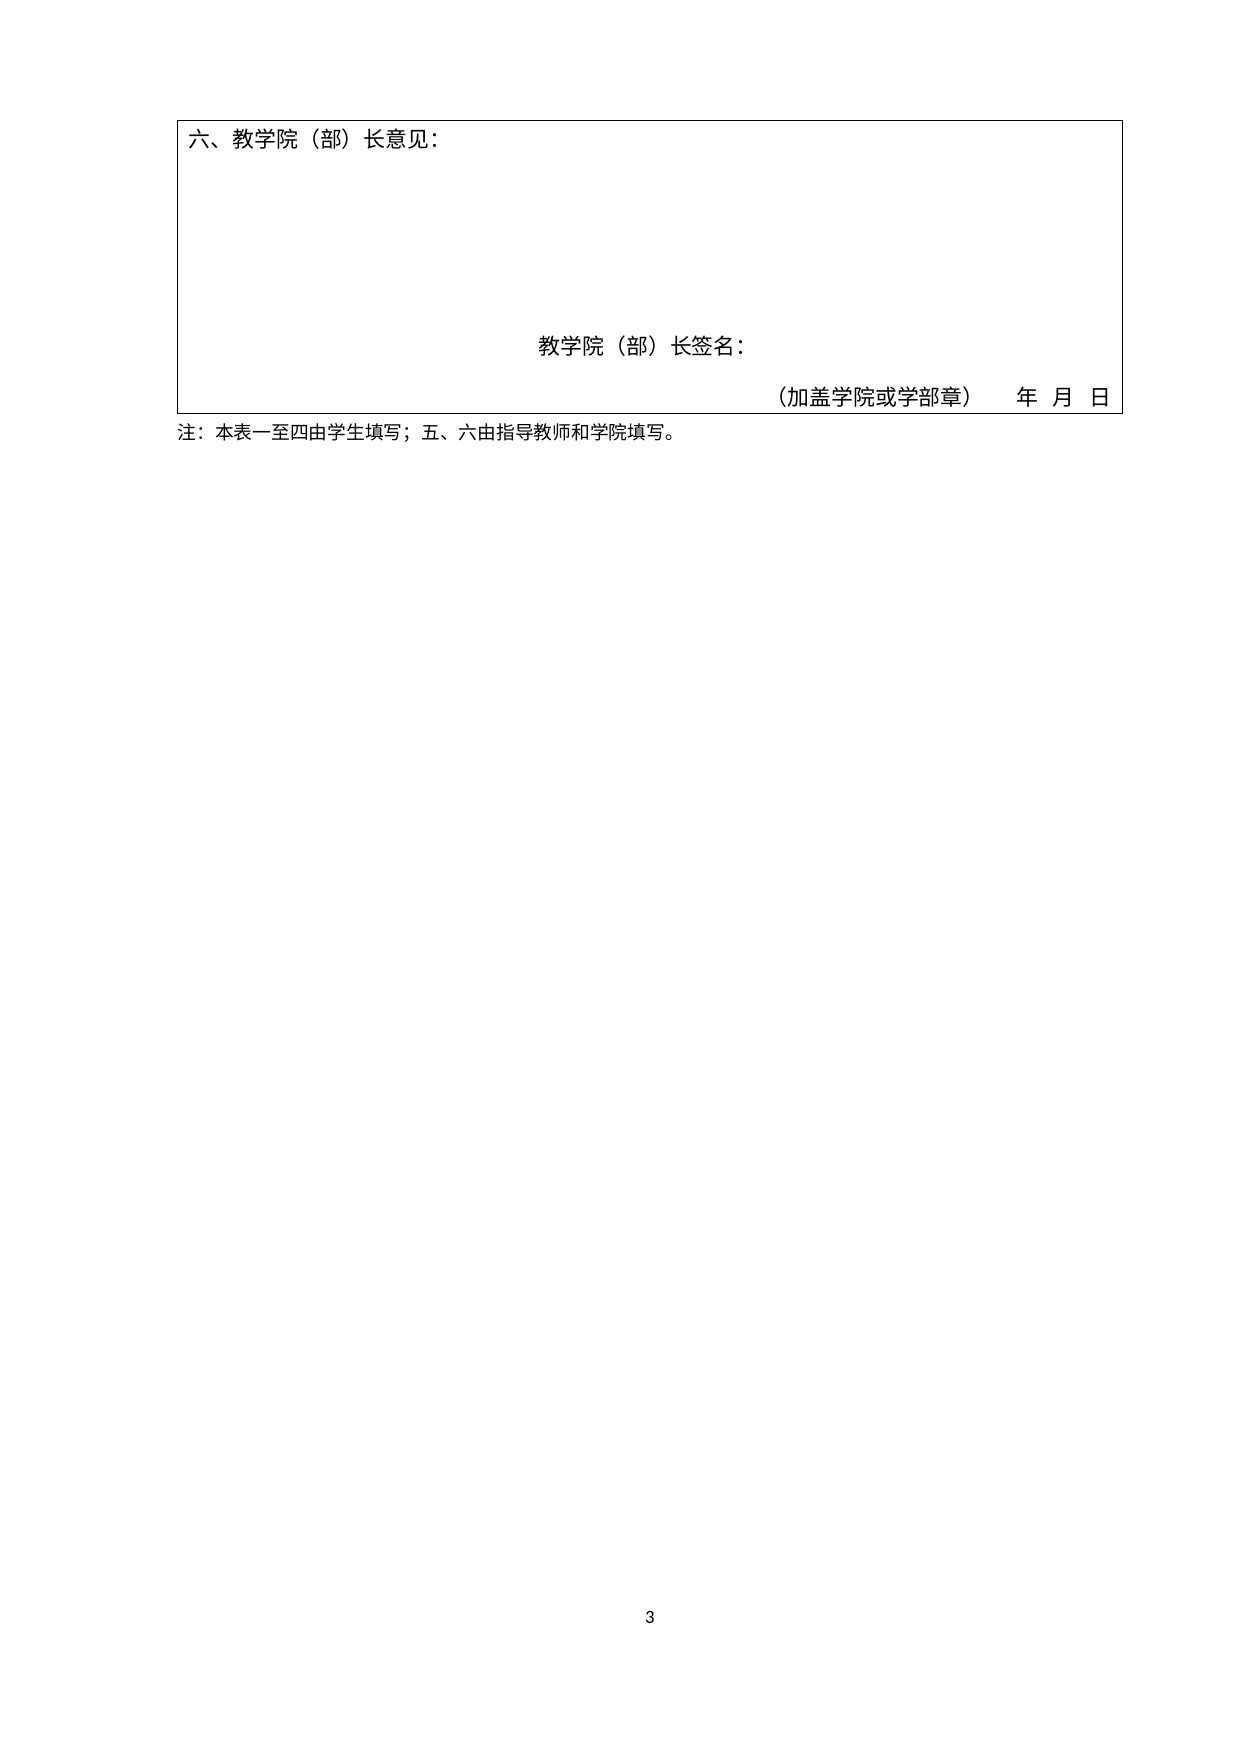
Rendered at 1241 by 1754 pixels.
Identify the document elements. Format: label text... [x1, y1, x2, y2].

text 注：本表一至四由学生填写；五、六由指导教师和学院填写。 [177, 414, 1122, 448]
table_cell 六、教学院（部）长意见： 教学院（部）长签名： （加盖学院或学部章） 年 月 日 [178, 121, 1122, 413]
